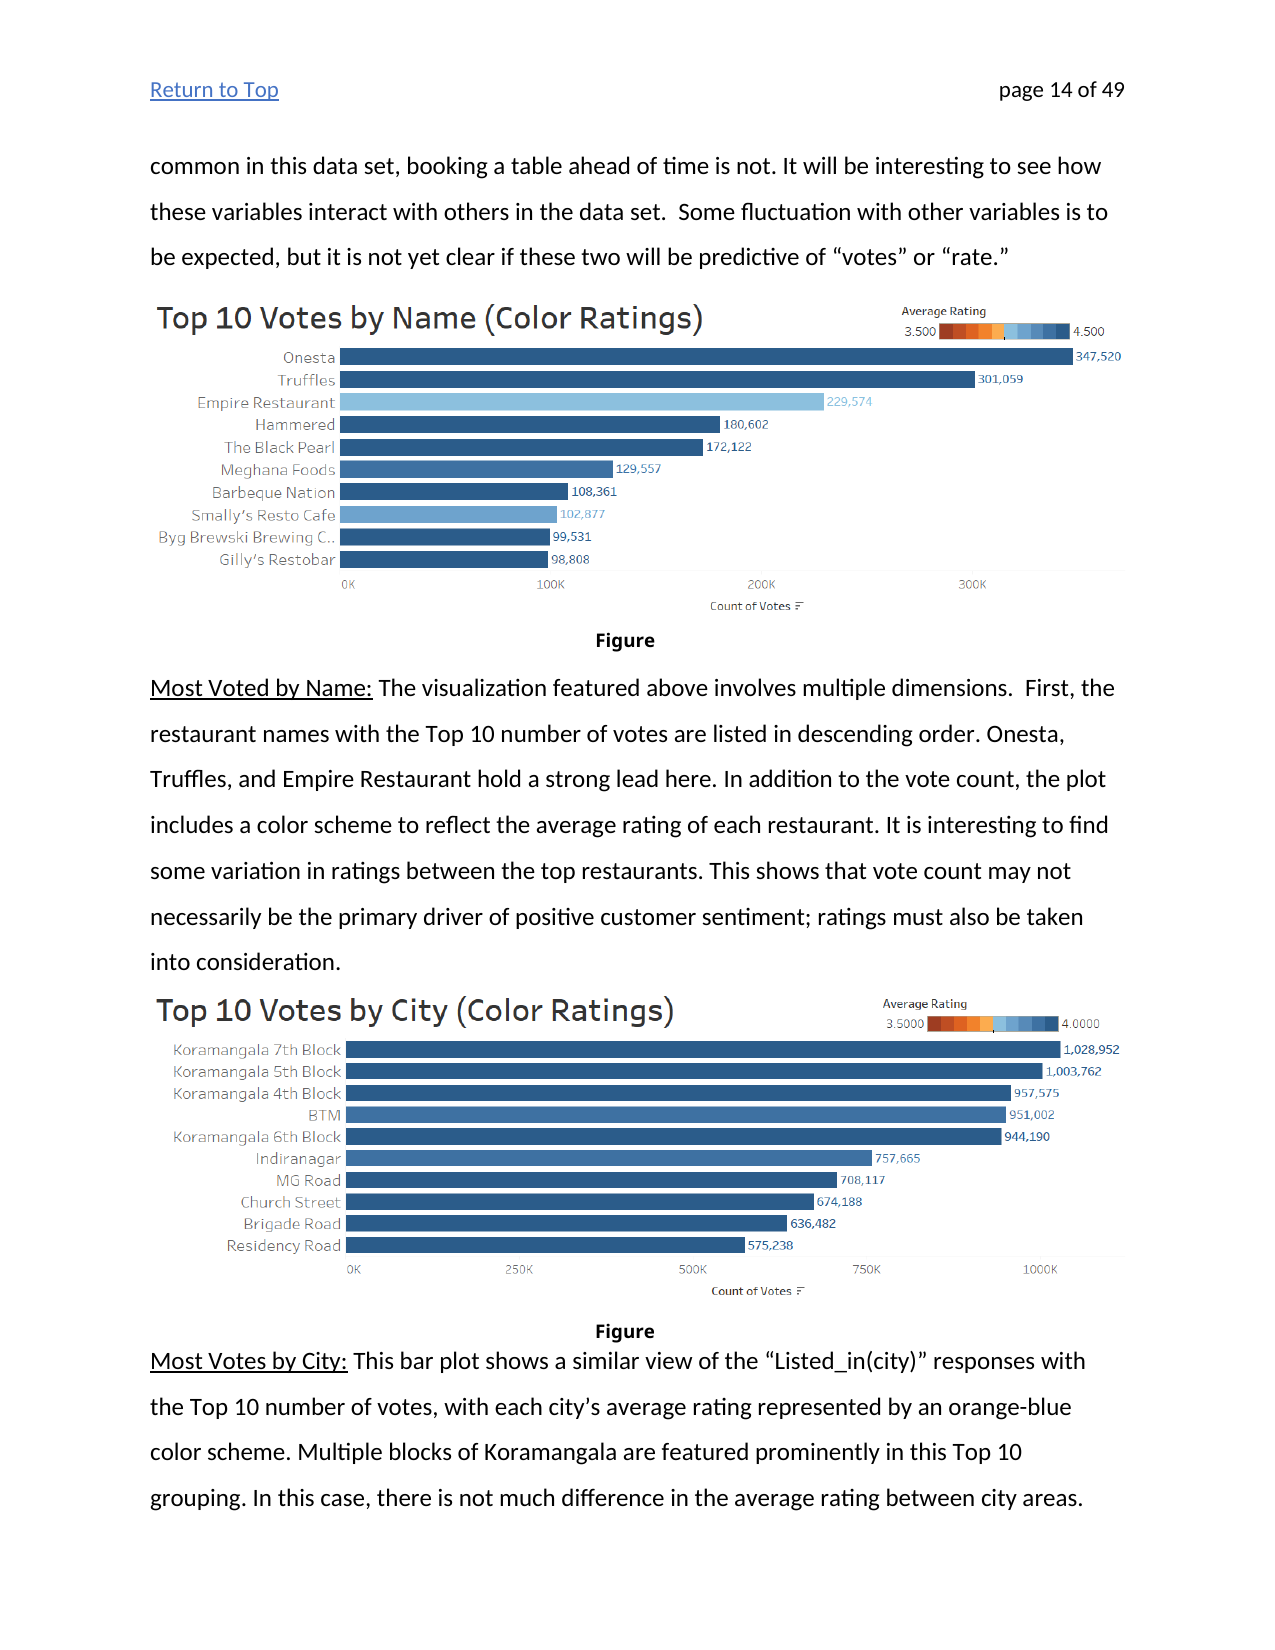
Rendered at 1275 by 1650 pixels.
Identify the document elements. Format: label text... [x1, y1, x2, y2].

text Most Votes by City: This bar plot shows a similar view of the “Listed_in(city)” responses with the Top 10 number of votes, with each city’s average rating represented by an orange-blue color scheme. Multiple blocks of Koramangala are featured prominently in this Top 10 grouping. In this case, there is not much difference in the average rating between city areas. [150, 1345, 1125, 1513]
text Most Voted by Name: The visualization featured above involves multiple dimensions. First, the restaurant names with the Top 10 number of votes are listed in descending order. Onesta, Truffles, and Empire Restaurant hold a strong lead here. In addition to the vote count, the plot includes a color scheme to reflect the average rating of each restaurant. It is interesting to find some variation in ratings between the top restaurants. This shows that vote count may not necessarily be the primary driver of positive customer sentiment; ratings must also be taken into consideration. [150, 672, 1125, 977]
picture [150, 992, 1125, 1305]
picture [150, 297, 1125, 617]
